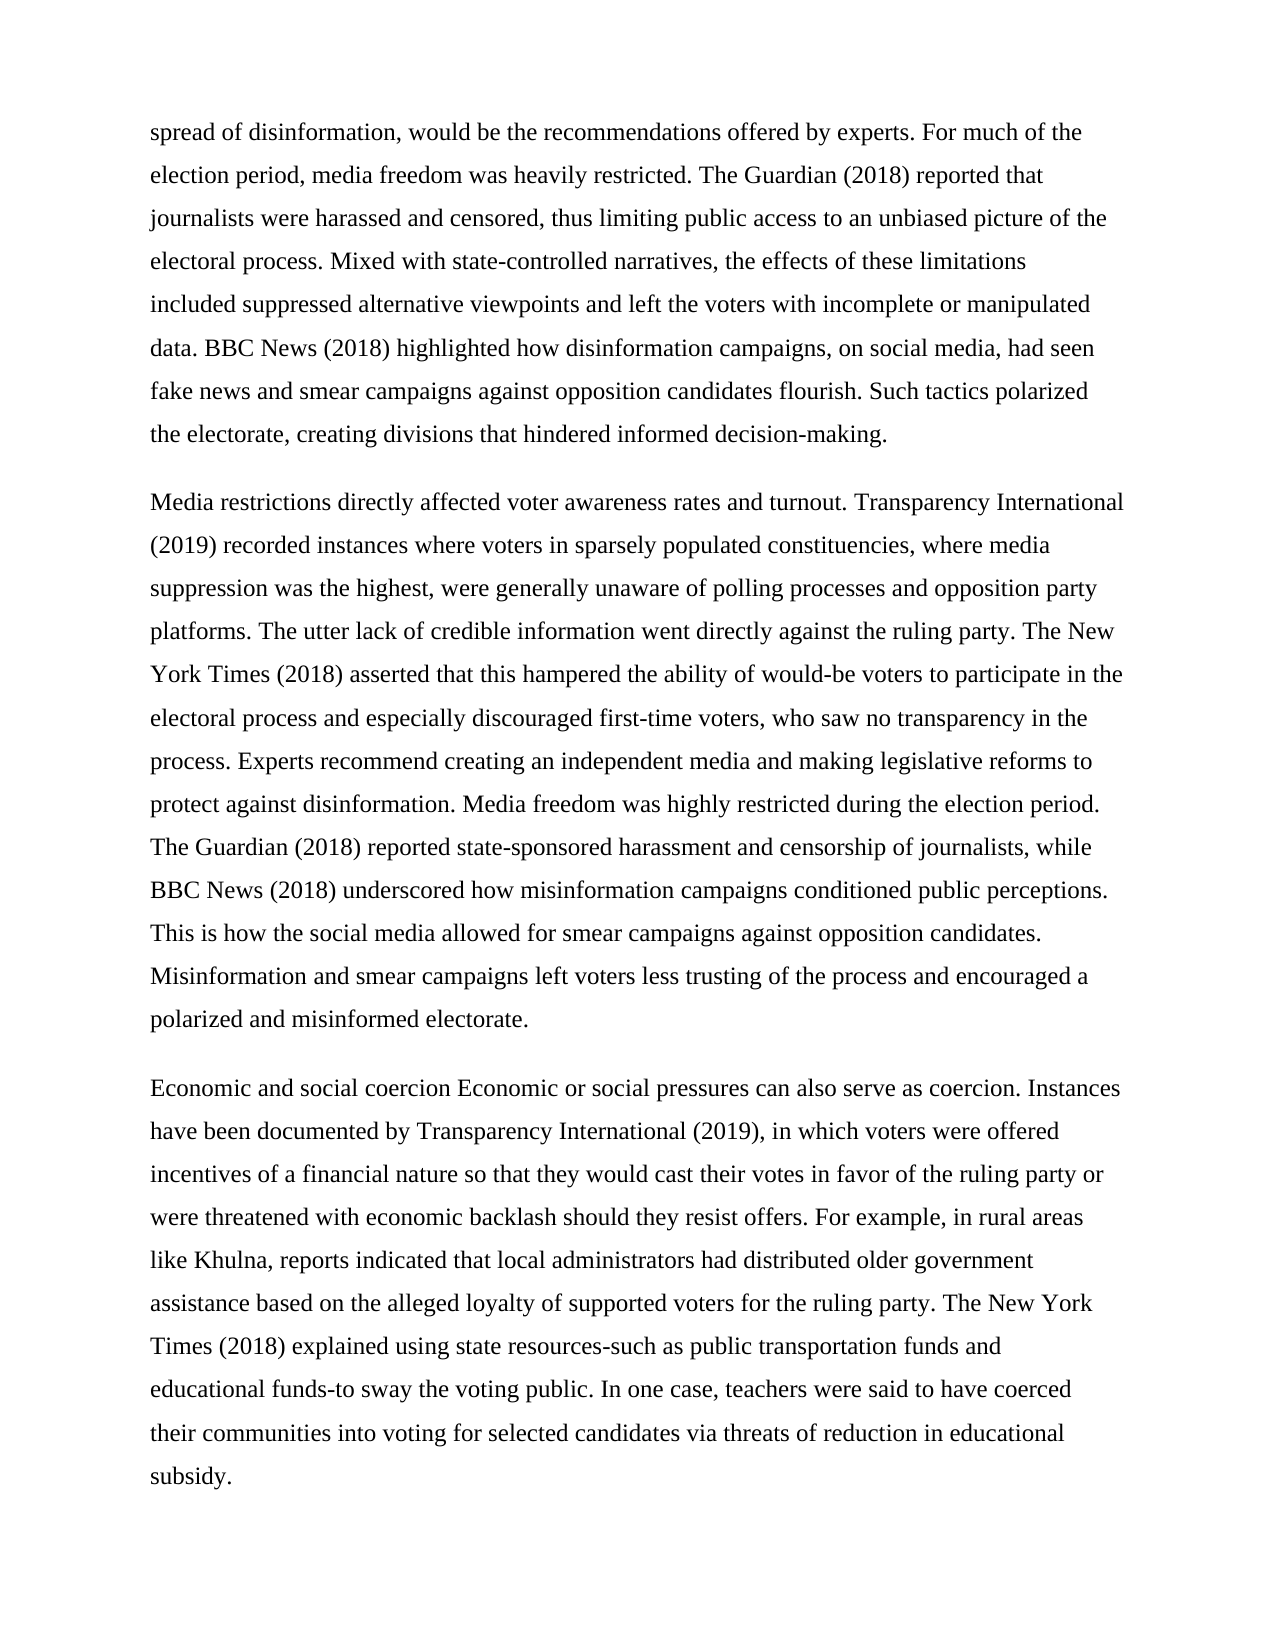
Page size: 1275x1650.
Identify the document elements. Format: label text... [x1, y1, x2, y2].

text The Guardian (2018) reported state-sponsored harassment and censorship of journalists, while BBC News (2018) underscored how misinformation campaigns conditioned public perceptions. This is how the social media allowed for smear campaigns against opposition candidates. [150, 832, 1124, 947]
text Economic and social coercion Economic or social pressures can also serve as coercion. Instances have been documented by Transparency International (2019), in which voters were offered incentives of a financial nature so that they would cast their votes in favor of the ruling party or were threatened with economic backlash should they resist offers. For example, in rural areas like Khulna, reports indicated that local administrators had distributed older government assistance based on the alleged loyalty of supported voters for the ruling party. The New York Times (2018) explained using state resources-such as public transportation funds and educational funds-to sway the voting public. In one case, teachers were said to have coerced their communities into voting for selected candidates via threats of reduction in educational subsidy. [150, 1073, 1122, 1489]
text Media restrictions directly affected voter awareness rates and turnout. Transparency International (2019) recorded instances where voters in sparsely populated constituencies, where media suppression was the highest, were generally unaware of polling processes and opposition party platforms. The utter lack of credible information went directly against the ruling party. The New York Times (2018) asserted that this hampered the ability of would-be voters to participate in the electoral process and especially discouraged first-time voters, who saw no transparency in the process. Experts recommend creating an independent media and making legislative reforms to protect against disinformation. Media freedom was highly restricted during the election period. [150, 487, 1125, 818]
text Misinformation and smear campaigns left voters less trusting of the process and encouraged a polarized and misinformed electorate. [150, 961, 1162, 1033]
text spread of disinformation, would be the recommendations offered by experts. For much of the election period, media freedom was heavily restricted. The Guardian (2018) reported that journalists were harassed and censored, thus limiting public access to an unbiased picture of the electoral process. Mixed with state-controlled narratives, the effects of these limitations included suppressed alternative viewpoints and left the voters with incomplete or manipulated data. BBC News (2018) highlighted how disinformation campaigns, on social media, had seen fake news and smear campaigns against opposition candidates flourish. Such tactics polarized the electorate, creating divisions that hindered informed decision-making. [150, 117, 1118, 448]
